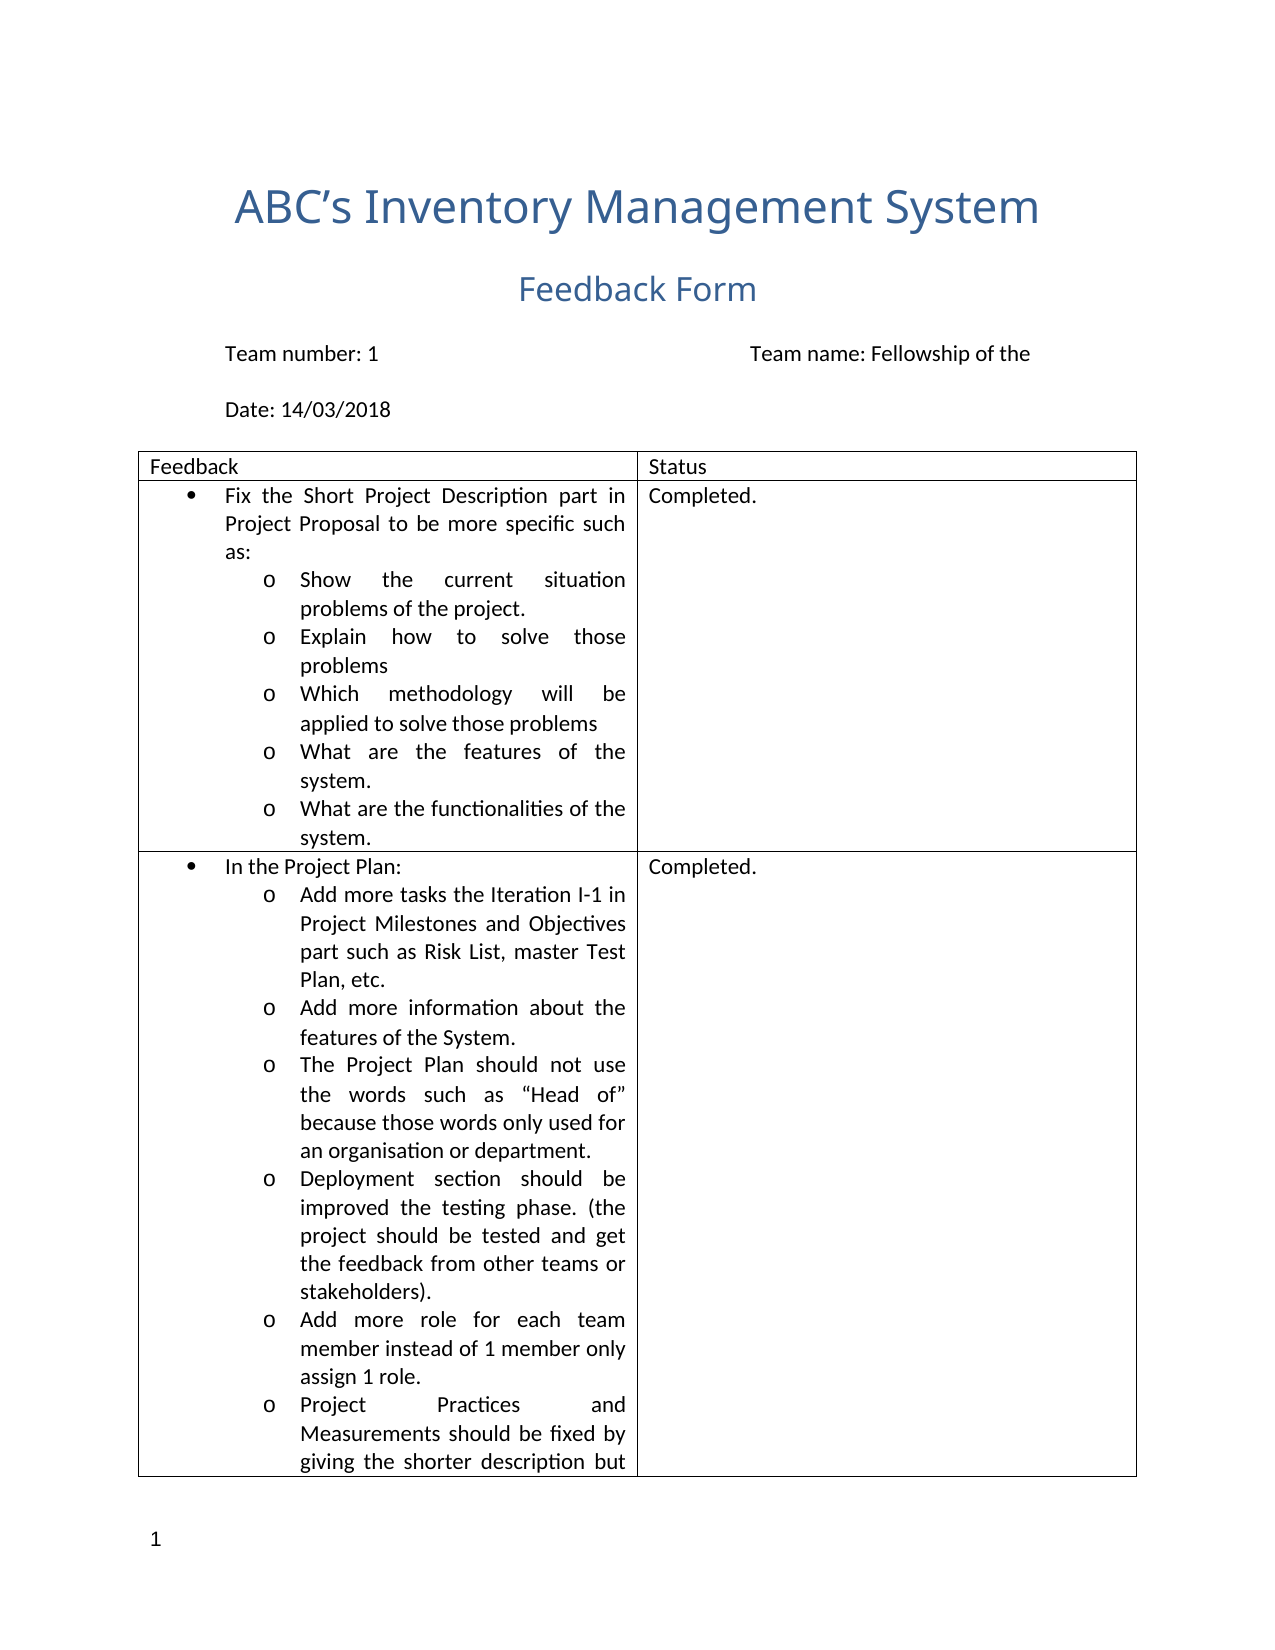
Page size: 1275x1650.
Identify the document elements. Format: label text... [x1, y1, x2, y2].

table_header Feedback [139, 452, 637, 480]
text Date: 14/03/2018 [150, 395, 1125, 423]
table_cell Completed. [638, 852, 1136, 1476]
text Team number: 1 Team name: Fellowship of the [150, 339, 1125, 367]
subtitle Feedback Form [150, 266, 1125, 311]
subtitle ABC’s Inventory Management System [150, 175, 1125, 237]
table_header Status [638, 452, 1136, 480]
table_cell Fix the Short Project Description part in Project Proposal to be more specific such as: Show the current situation problems of the project. Explain how to solve those problems Which methodology will be applied to solve those problems What are the features of the system. What are the functionalities of the system. [139, 481, 637, 851]
table_cell Completed. [638, 481, 1136, 851]
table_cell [139, 852, 637, 1476]
